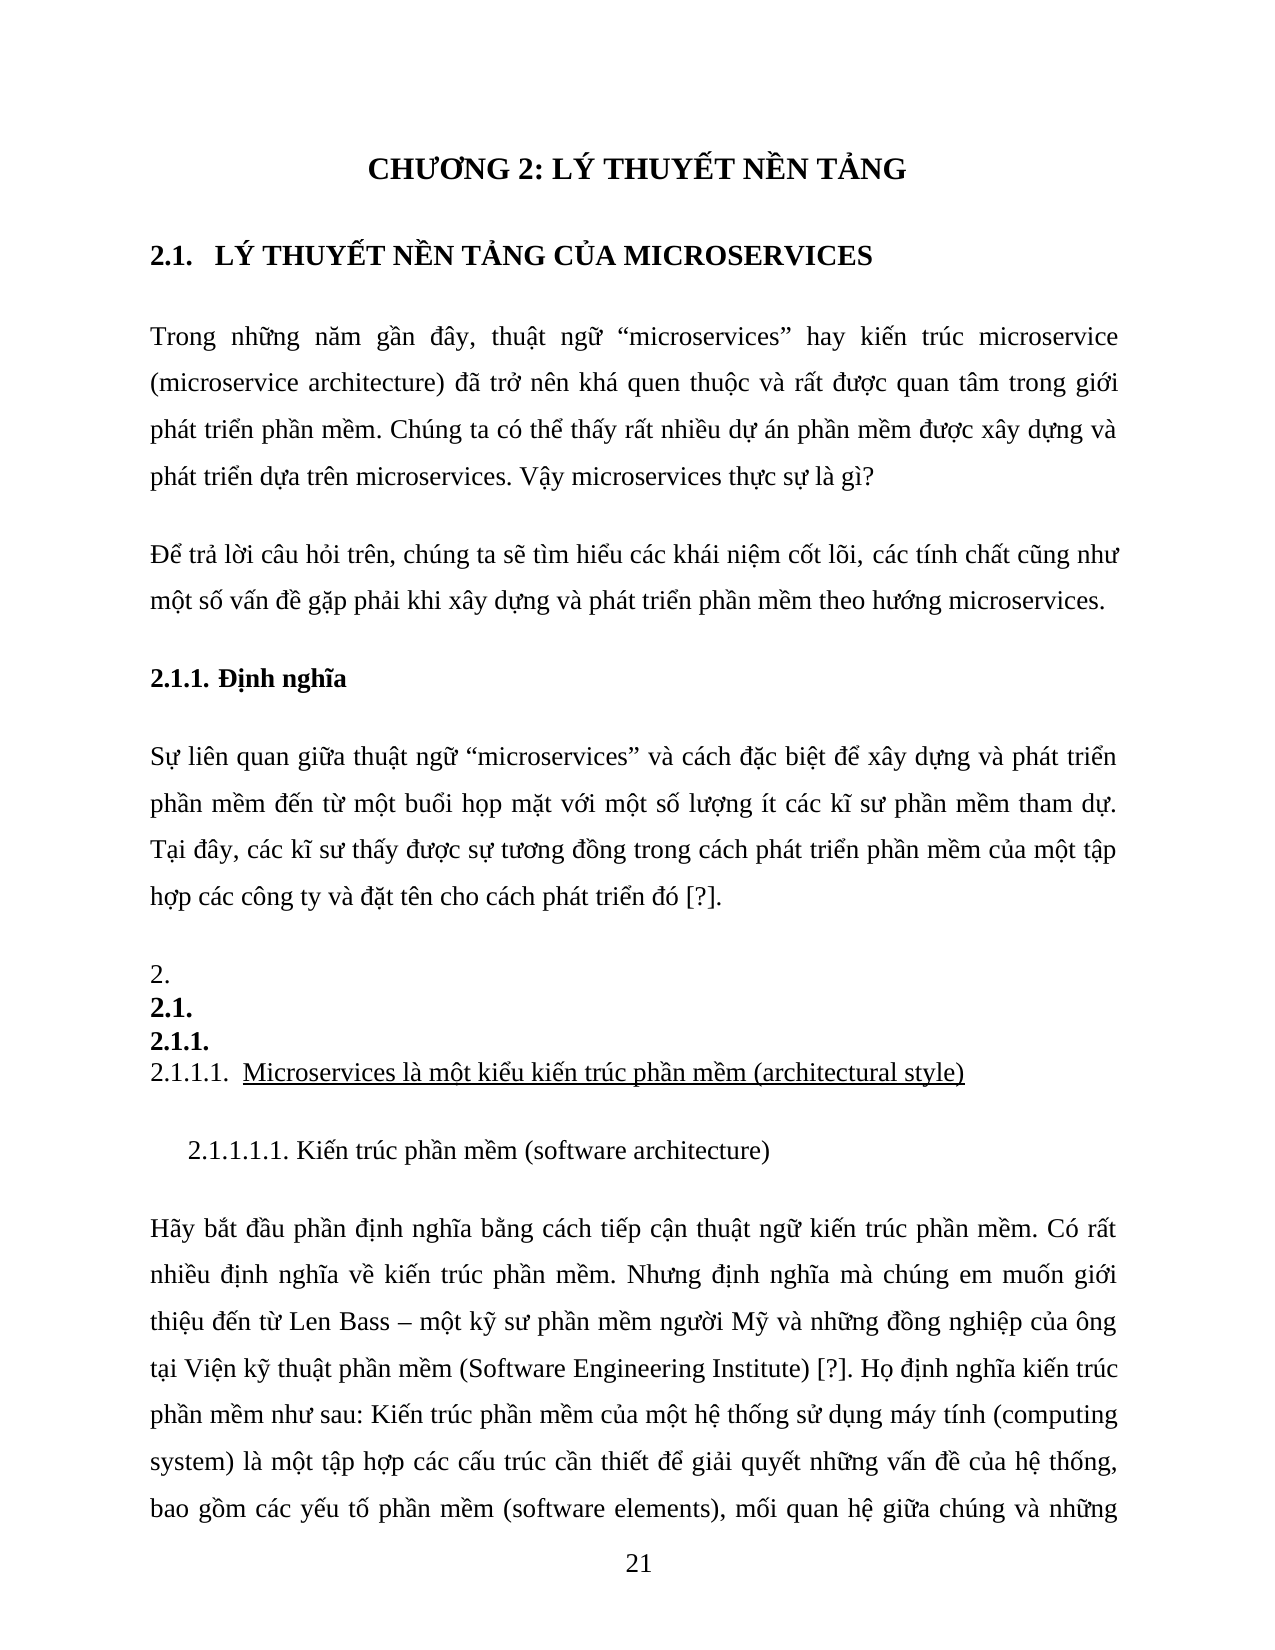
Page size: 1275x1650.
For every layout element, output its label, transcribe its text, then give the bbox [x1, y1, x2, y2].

subtitle Kiến trúc phần mềm (software architecture) [188, 1134, 1137, 1165]
text Để trả lời câu hỏi trên, chúng ta sẽ tìm hiểu các khái niệm cốt lõi, các tính chất cũng như một số vấn đề gặp phải khi xây dựng và phát triển phần mềm theo hướng microservices. [150, 538, 1119, 616]
text Trong những năm gần đây, thuật ngữ “microservices” hay kiến trúc microservice (microservice architecture) đã trở nên khá quen thuộc và rất được quan tâm trong giới phát triển phần mềm. Chúng ta có thể thấy rất nhiều dự án phần mềm được xây dựng và phát triển dựa trên microservices. Vậy microservices thực sự là gì? [150, 320, 1119, 491]
text Sự liên quan giữa thuật ngữ “microservices” và cách đặc biệt để xây dựng và phát triển phần mềm đến từ một buổi họp mặt với một số lượng ít các kĩ sư phần mềm tham dự. Tại đây, các kĩ sư thấy được sự tương đồng trong cách phát triển phần mềm của một tập hợp các công ty và đặt tên cho cách phát triển đó [?]. [150, 740, 1119, 911]
subtitle Định nghĩa [150, 662, 1137, 693]
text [150, 1212, 1119, 1523]
subtitle LÝ THUYẾT NỀN TẢNG CỦA MICROSERVICES [149, 238, 1137, 272]
subtitle CHƯƠNG 2: LÝ THUYẾT NỀN TẢNG [324, 150, 950, 186]
subtitle Microservices là một kiểu kiến trúc phần mềm (architectural style) [150, 1056, 1137, 1087]
